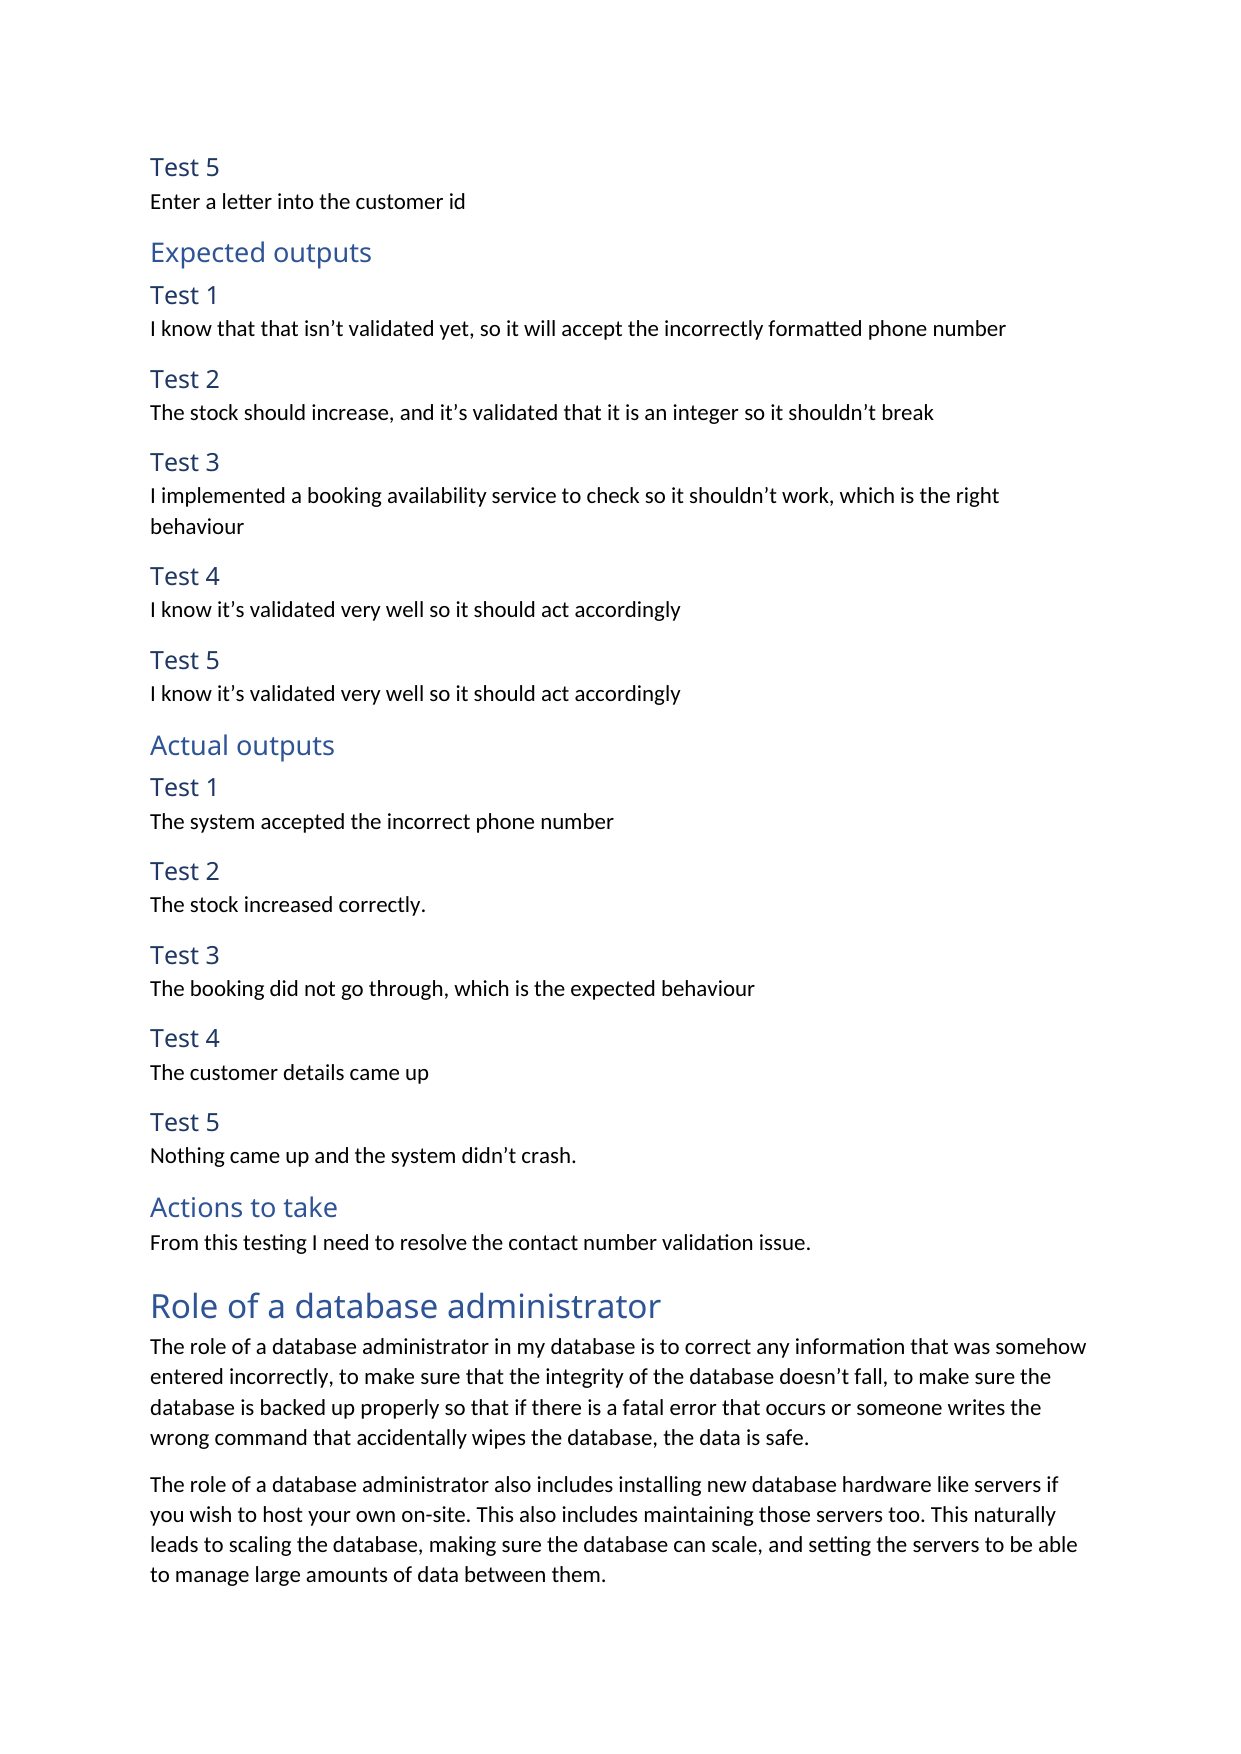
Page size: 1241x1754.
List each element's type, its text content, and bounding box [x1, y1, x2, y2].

text The stock increased correctly. [150, 890, 1090, 918]
text Nothing came up and the system didn’t crash. [150, 1141, 1090, 1169]
text The booking did not go through, which is the expected behaviour [150, 974, 1090, 1002]
subtitle Test 2 [150, 854, 1090, 888]
subtitle Test 5 [150, 1104, 1090, 1139]
subtitle Test 5 [150, 642, 1090, 676]
subtitle Test 4 [150, 1021, 1090, 1055]
text The system accepted the incorrect phone number [150, 807, 1090, 835]
subtitle Expected outputs [150, 234, 1090, 271]
text I implemented a booking availability service to check so it shouldn’t work, which is the right behaviour [150, 482, 1090, 540]
text The stock should increase, and it’s validated that it is an integer so it shouldn’t break [150, 398, 1090, 426]
subtitle Test 1 [150, 278, 1090, 312]
subtitle Test 1 [150, 770, 1090, 804]
text From this testing I need to resolve the contact number validation issue. [150, 1228, 1090, 1256]
text I know it’s validated very well so it should act accordingly [150, 679, 1090, 707]
text I know that that isn’t validated yet, so it will accept the incorrectly formatted phone number [150, 314, 1090, 342]
text The customer details came up [150, 1058, 1090, 1086]
subtitle Actual outputs [150, 726, 1090, 763]
subtitle Test 3 [150, 937, 1090, 971]
subtitle Role of a database administrator [150, 1283, 1090, 1329]
text Enter a letter into the customer id [150, 187, 1090, 215]
text I know it’s validated very well so it should act accordingly [150, 596, 1090, 623]
subtitle Actions to take [150, 1188, 1090, 1225]
subtitle Test 5 [150, 150, 1090, 184]
text The role of a database administrator also includes installing new database hardware like servers if you wish to host your own on-site. This also includes maintaining those servers too. This naturally leads to scaling the database, making sure the database can scale, and setting the servers to be able to manage large amounts of data between them. [150, 1470, 1090, 1588]
subtitle Test 4 [150, 559, 1090, 593]
subtitle Test 2 [150, 361, 1090, 395]
subtitle Test 3 [150, 445, 1090, 479]
text The role of a database administrator in my database is to correct any information that was somehow entered incorrectly, to make sure that the integrity of the database doesn’t fall, to make sure the database is backed up properly so that if there is a fatal error that occurs or someone writes the wrong command that accidentally wipes the database, the data is safe. [150, 1332, 1090, 1451]
